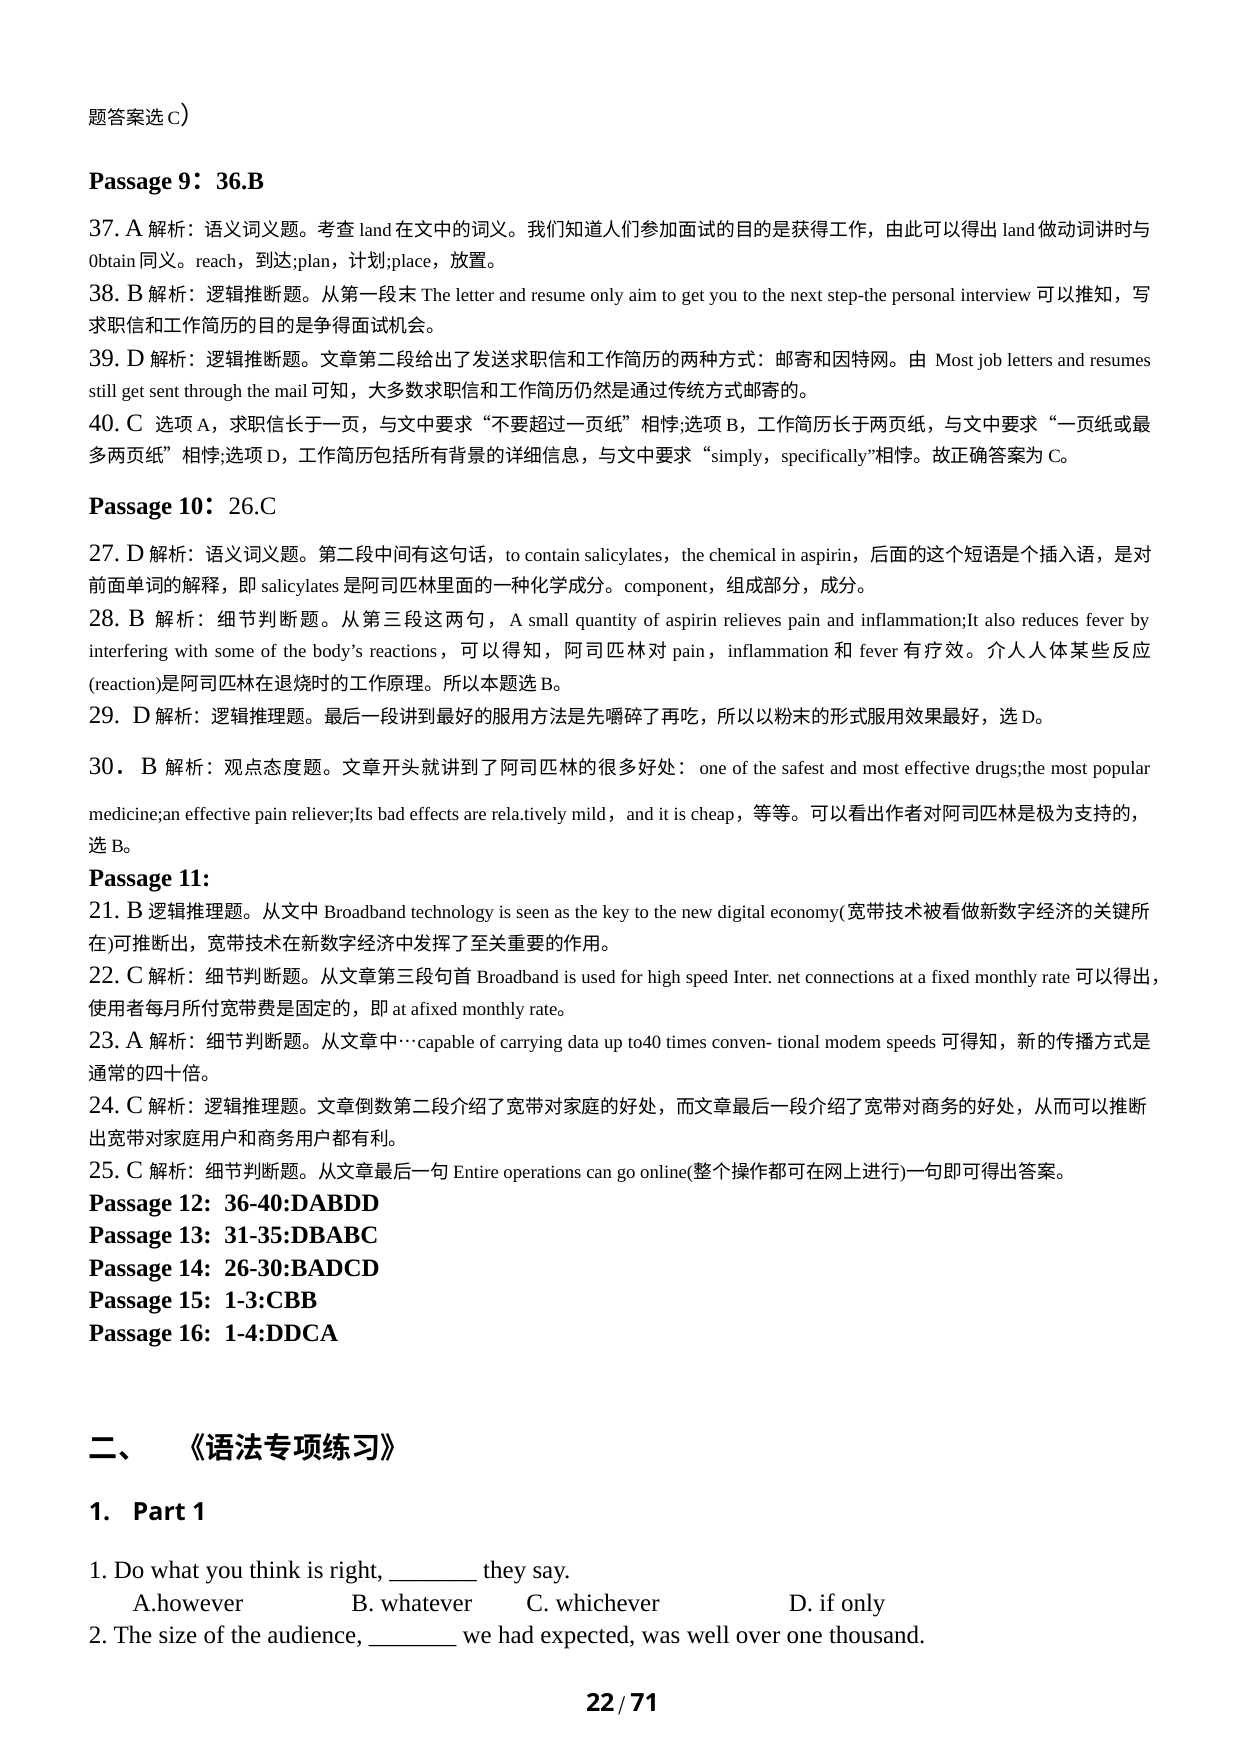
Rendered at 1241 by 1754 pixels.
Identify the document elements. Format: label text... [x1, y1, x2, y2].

text 27. D解析：语义词义题。第二段中间有这句话，to contain salicylates，the chemical in aspirin，后面的这个短语是个插入语，是对前面单词的解释，即salicylates是阿司匹林里面的一种化学成分。component，组成部分，成分。 [89, 536, 1152, 601]
text 37. A解析：语义词义题。考查land在文中的词义。我们知道人们参加面试的目的是获得工作，由此可以得出land做动词讲时与0btain同义。reach，到达;plan，计划;place，放置。 [89, 211, 1152, 276]
text 25. C 解析：细节判断题。从文章最后一句Entire operations can go online(整个操作都可在网上进行)一句即可得出答案。 [89, 1153, 1152, 1186]
text 23. A 解析：细节判断题。从文章中…capable of carrying data up to40 times conven- tional modem speeds可得知，新的传播方式是通常的四十倍。 [89, 1023, 1152, 1088]
title 《语法专项练习》 [89, 1413, 1152, 1478]
text 28. B 解析：细节判断题。从第三段这两句，A small quantity of aspirin relieves pain and inflammation;It also reduces fever by interfering with some of the body’s reactions，可以得知，阿司匹林对pain，inflammation和fever有疗效。介人人体某些反应(reaction)是阿司匹林在退烧时的工作原理。所以本题选B。 [89, 601, 1152, 698]
text 40. C 选项A，求职信长于一页，与文中要求“不要超过一页纸”相悖;选项B，工作简历长于两页纸，与文中要求“一页纸或最多两页纸”相悖;选项D，工作简历包括所有背景的详细信息，与文中要求“simply，specifically”相悖。故正确答案为C。 [89, 406, 1152, 471]
text Passage 14: 26-30:BADCD [89, 1251, 1152, 1283]
text Passage 11: [89, 861, 1152, 893]
text Passage 12: 36-40:DABDD [89, 1186, 1152, 1218]
text 22. C解析：细节判断题。从文章第三段句首Broadband is used for high speed Inter. net connections at a fixed monthly rate可以得出，使用者每月所付宽带费是固定的，即at afixed monthly rate。 [89, 958, 1152, 1023]
text 1. Do what you think is right, _______ they say. [89, 1553, 1152, 1586]
text Passage 16: 1-4:DDCA [89, 1316, 1152, 1348]
text Passage 10：26.C [89, 471, 1152, 536]
text 21. B逻辑推理题。从文中Broadband technology is seen as the key to the new digital economy(宽带技术被看做新数字经济的关键所在)可推断出，宽带技术在新数字经济中发挥了至关重要的作用。 [89, 893, 1152, 958]
text 39. D解析：逻辑推断题。文章第二段给出了发送求职信和工作简历的两种方式：邮寄和因特网。由Most job letters and resumes still get sent through the mail可知，大多数求职信和工作简历仍然是通过传统方式邮寄的。 [89, 341, 1152, 406]
text Passage 13: 31-35:DBABC [89, 1218, 1152, 1251]
text 29. D 解析：逻辑推理题。最后一段讲到最好的服用方法是先嚼碎了再吃，所以以粉末的形式服用效果最好，选D。 [89, 698, 1152, 731]
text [89, 1586, 1152, 1651]
text 24. C解析：逻辑推理题。文章倒数第二段介绍了宽带对家庭的好处，而文章最后一段介绍了宽带对商务的好处，从而可以推断出宽带对家庭用户和商务用户都有利。 [89, 1088, 1152, 1153]
text 38. B 解析：逻辑推断题。从第一段末The letter and resume only aim to get you to the next step-the personal interview可以推知，写求职信和工作简历的目的是争得面试机会。 [89, 276, 1152, 341]
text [89, 81, 1152, 146]
text 30．B 解析：观点态度题。文章开头就讲到了阿司匹林的很多好处：one of the safest and most effective drugs;the most popular medicine;an effective pain reliever;Its bad effects are rela.tively mild，and it is cheap，等等。可以看出作者对阿司匹林是极为支持的，选B。 [89, 731, 1152, 861]
text Passage 9：36.B [89, 146, 1152, 211]
text Passage 15: 1-3:CBB [89, 1283, 1152, 1316]
subtitle Part 1 [89, 1478, 1152, 1543]
